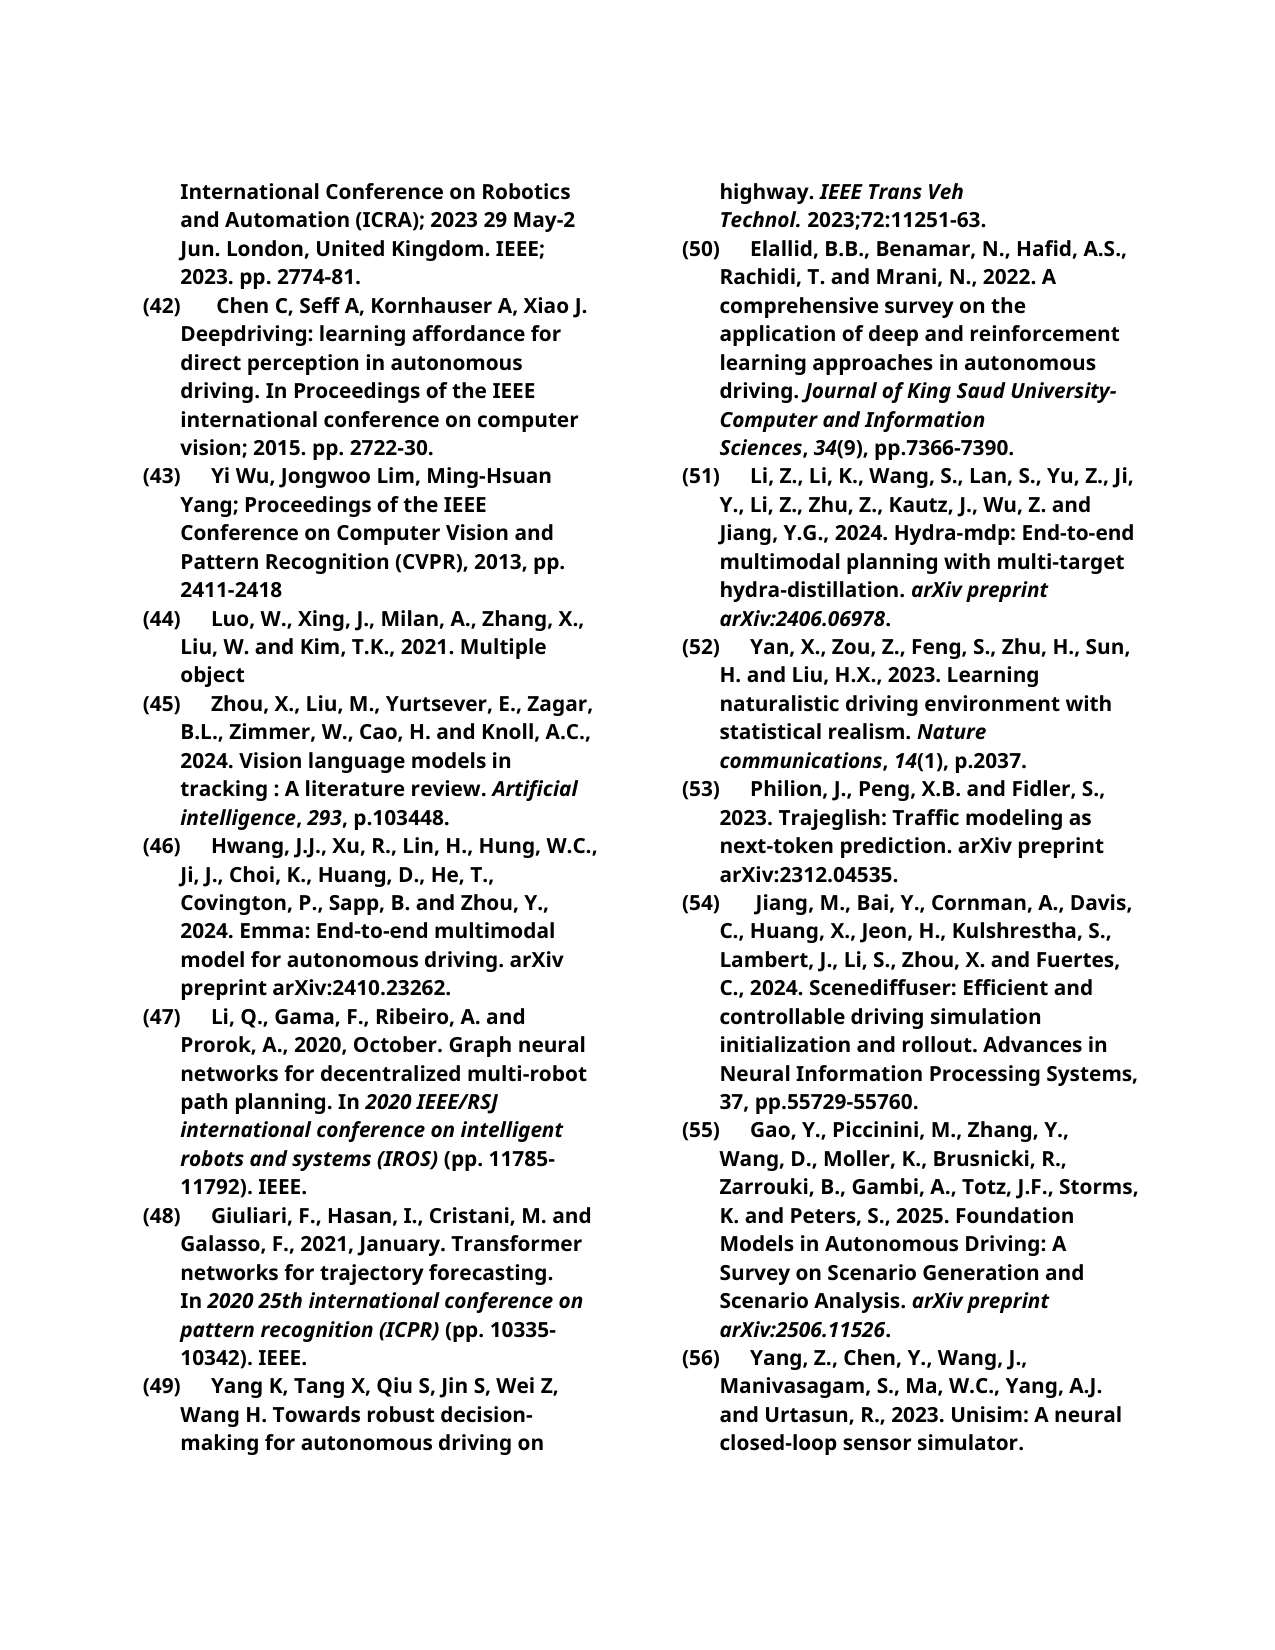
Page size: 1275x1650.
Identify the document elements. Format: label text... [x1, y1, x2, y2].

list Yan, X., Zou, Z., Feng, S., Zhu, H., Sun, H. and Liu, H.X., 2023. Learning naturalistic driving environment with statistical realism. Nature communications, 14(1), p.2037. [682, 632, 1139, 774]
list Gao, Y., Piccinini, M., Zhang, Y., Wang, D., Moller, K., Brusnicki, R., Zarrouki, B., Gambi, A., Totz, J.F., Storms, K. and Peters, S., 2025. Foundation Models in Autonomous Driving: A Survey on Scenario Generation and Scenario Analysis. arXiv preprint arXiv:2506.11526. [682, 1116, 1139, 1343]
list Giuliari, F., Hasan, I., Cristani, M. and Galasso, F., 2021, January. Transformer networks for trajectory forecasting. In 2020 25th international conference on pattern recognition (ICPR) (pp. 10335-10342). IEEE. [143, 1201, 600, 1372]
list Zhou, X., Liu, M., Yurtsever, E., Zagar, B.L., Zimmer, W., Cao, H. and Knoll, A.C., 2024. Vision language models in tracking : A literature review. Artificial intelligence, 293, p.103448. [143, 689, 600, 831]
list Chen C, Seff A, Kornhauser A, Xiao J. Deepdriving: learning affordance for direct perception in autonomous driving. In Proceedings of the IEEE international conference on computer vision; 2015. pp. 2722-30. [143, 291, 600, 462]
list Jiang, M., Bai, Y., Cornman, A., Davis, C., Huang, X., Jeon, H., Kulshrestha, S., Lambert, J., Li, S., Zhou, X. and Fuertes, C., 2024. Scenediffuser: Efficient and controllable driving simulation initialization and rollout. Advances in Neural Information Processing Systems, 37, pp.55729-55760. [682, 888, 1139, 1116]
list Elallid, B.B., Benamar, N., Hafid, A.S., Rachidi, T. and Mrani, N., 2022. A comprehensive survey on the application of deep and reinforcement learning approaches in autonomous driving. Journal of King Saud University-Computer and Information Sciences, 34(9), pp.7366-7390. [682, 234, 1139, 462]
list Yi Wu, Jongwoo Lim, Ming-Hsuan Yang; Proceedings of the IEEE Conference on Computer Vision and Pattern Recognition (CVPR), 2013, pp. 2411-2418 [143, 462, 600, 604]
list Philion, J., Peng, X.B. and Fidler, S., 2023. Trajeglish: Traffic modeling as next-token prediction. arXiv preprint arXiv:2312.04535. [682, 774, 1139, 888]
list Hwang, J.J., Xu, R., Lin, H., Hung, W.C., Ji, J., Choi, K., Huang, D., He, T., Covington, P., Sapp, B. and Zhou, Y., 2024. Emma: End-to-end multimodal model for autonomous driving. arXiv preprint arXiv:2410.23262. [143, 831, 600, 1002]
list Yang K, Tang X, Qiu S, Jin S, Wei Z, Wang H. Towards robust decision-making for autonomous driving on highway. IEEE Trans Veh Technol. 2023;72:11251-63. [143, 1372, 600, 1457]
list Li, Z., Li, K., Wang, S., Lan, S., Yu, Z., Ji, Y., Li, Z., Zhu, Z., Kautz, J., Wu, Z. and Jiang, Y.G., 2024. Hydra-mdp: End-to-end multimodal planning with multi-target hydra-distillation. arXiv preprint arXiv:2406.06978. [682, 462, 1139, 632]
list Yang K, Tang X, Qiu S, Jin S, Wei Z, Wang H. Towards robust decision-making for autonomous driving on highway. IEEE Trans Veh Technol. 2023;72:11251-63. [682, 177, 1139, 234]
list Li, Q., Gama, F., Ribeiro, A. and Prorok, A., 2020, October. Graph neural networks for decentralized multi-robot path planning. In 2020 IEEE/RSJ international conference on intelligent robots and systems (IROS) (pp. 11785-11792). IEEE. [143, 1002, 600, 1201]
list Luo, W., Xing, J., Milan, A., Zhang, X., Liu, W. and Kim, T.K., 2021. Multiple object [143, 604, 600, 689]
